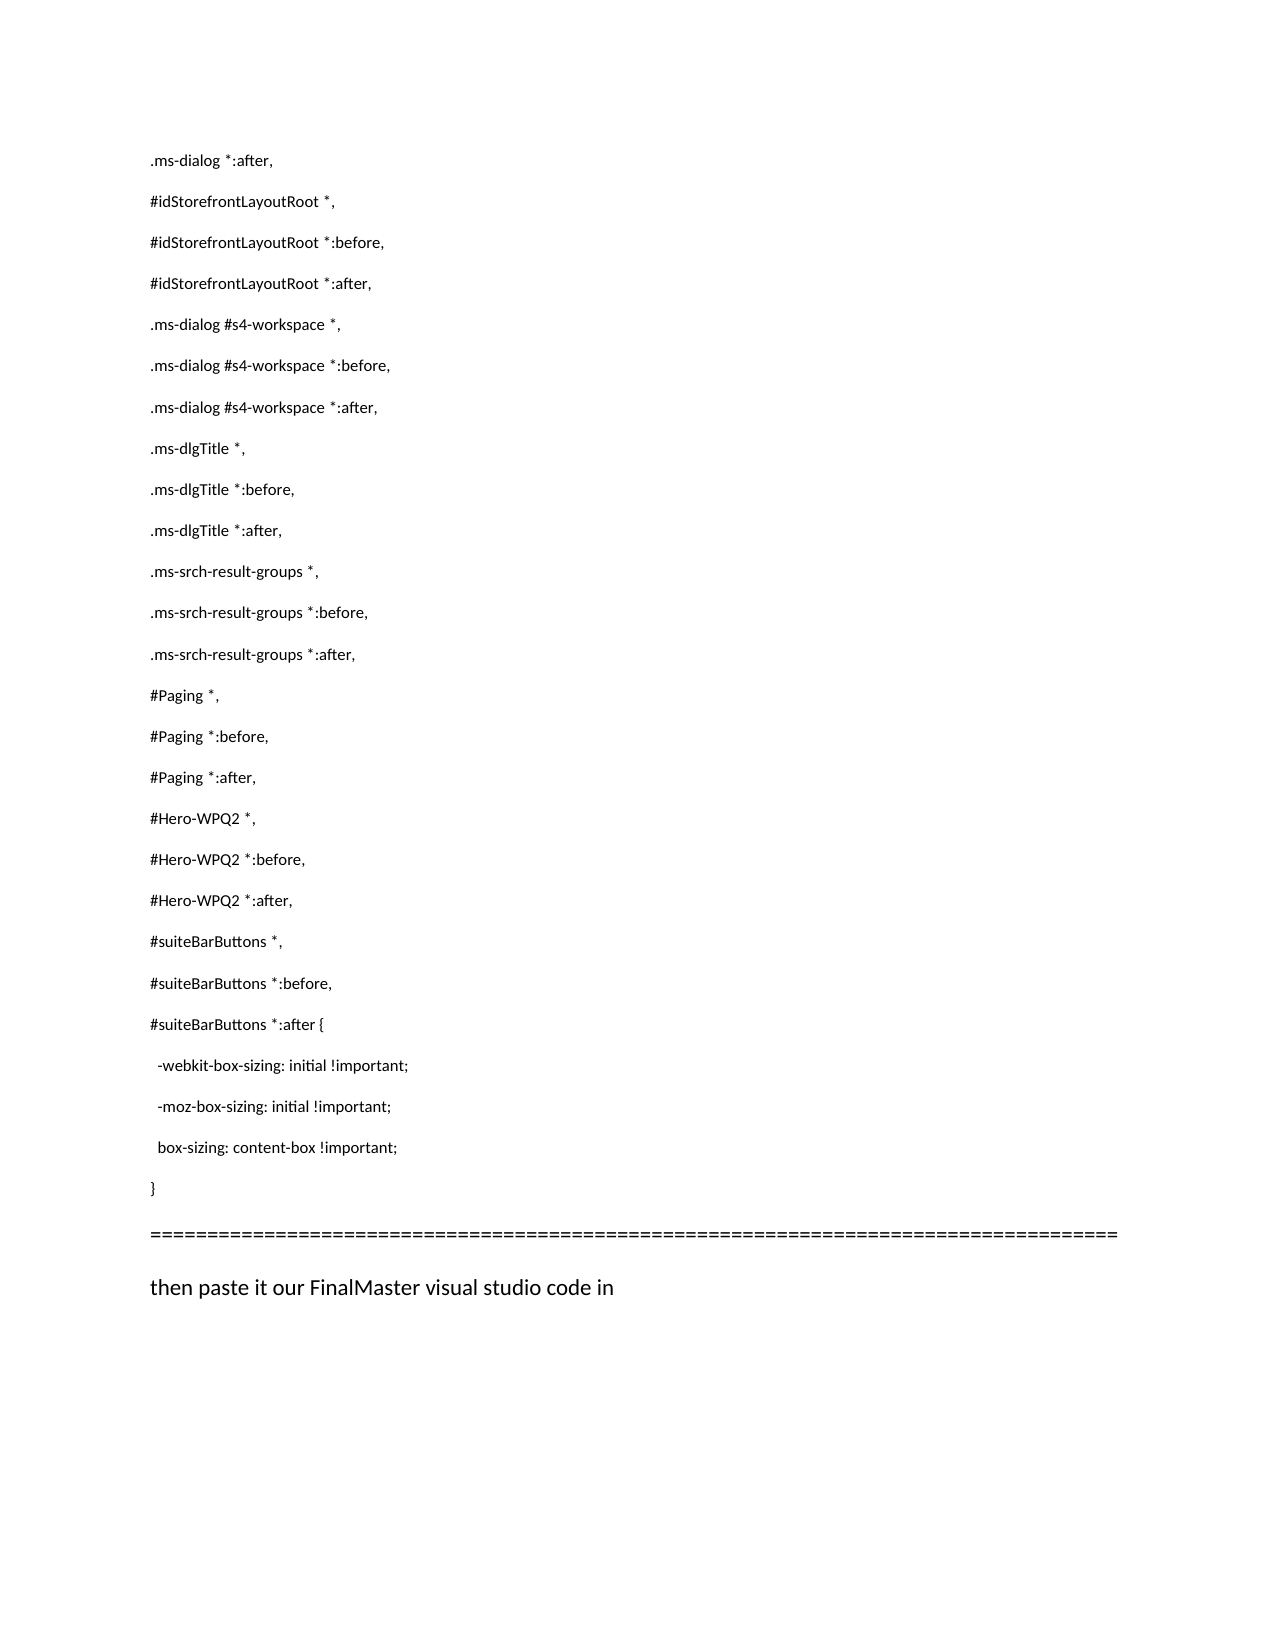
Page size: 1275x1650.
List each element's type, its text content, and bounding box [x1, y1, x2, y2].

text #suiteBarButtons *:before, [150, 973, 1125, 993]
text .ms-dialog #s4-workspace *, [150, 314, 1125, 335]
text #suiteBarButtons *, [150, 932, 1125, 952]
text .ms-dialog #s4-workspace *:before, [150, 356, 1125, 376]
text -webkit-box-sizing: initial !important; [150, 1055, 1125, 1076]
text #Hero-WPQ2 *, [150, 808, 1125, 829]
text #idStorefrontLayoutRoot *:before, [150, 232, 1125, 253]
text .ms-dlgTitle *:after, [150, 520, 1125, 541]
text .ms-dialog #s4-workspace *:after, [150, 397, 1125, 417]
text #idStorefrontLayoutRoot *:after, [150, 273, 1125, 294]
text .ms-dialog *:after, [150, 150, 1125, 170]
text #Hero-WPQ2 *:after, [150, 891, 1125, 911]
text .ms-dlgTitle *:before, [150, 479, 1125, 499]
text .ms-srch-result-groups *, [150, 561, 1125, 582]
text #Paging *:after, [150, 767, 1125, 787]
text -moz-box-sizing: initial !important; [150, 1096, 1125, 1117]
text .ms-dlgTitle *, [150, 438, 1125, 458]
text then paste it our FinalMaster visual studio code in [150, 1273, 1125, 1301]
text #suiteBarButtons *:after { [150, 1014, 1125, 1034]
text box-sizing: content-box !important; [150, 1137, 1125, 1158]
text #Hero-WPQ2 *:before, [150, 849, 1125, 870]
text ===================================================================================== [150, 1220, 1125, 1248]
text #Paging *, [150, 685, 1125, 705]
text #idStorefrontLayoutRoot *, [150, 191, 1125, 211]
text .ms-srch-result-groups *:after, [150, 644, 1125, 664]
text .ms-srch-result-groups *:before, [150, 603, 1125, 623]
text } [150, 1179, 1125, 1199]
text #Paging *:before, [150, 726, 1125, 746]
